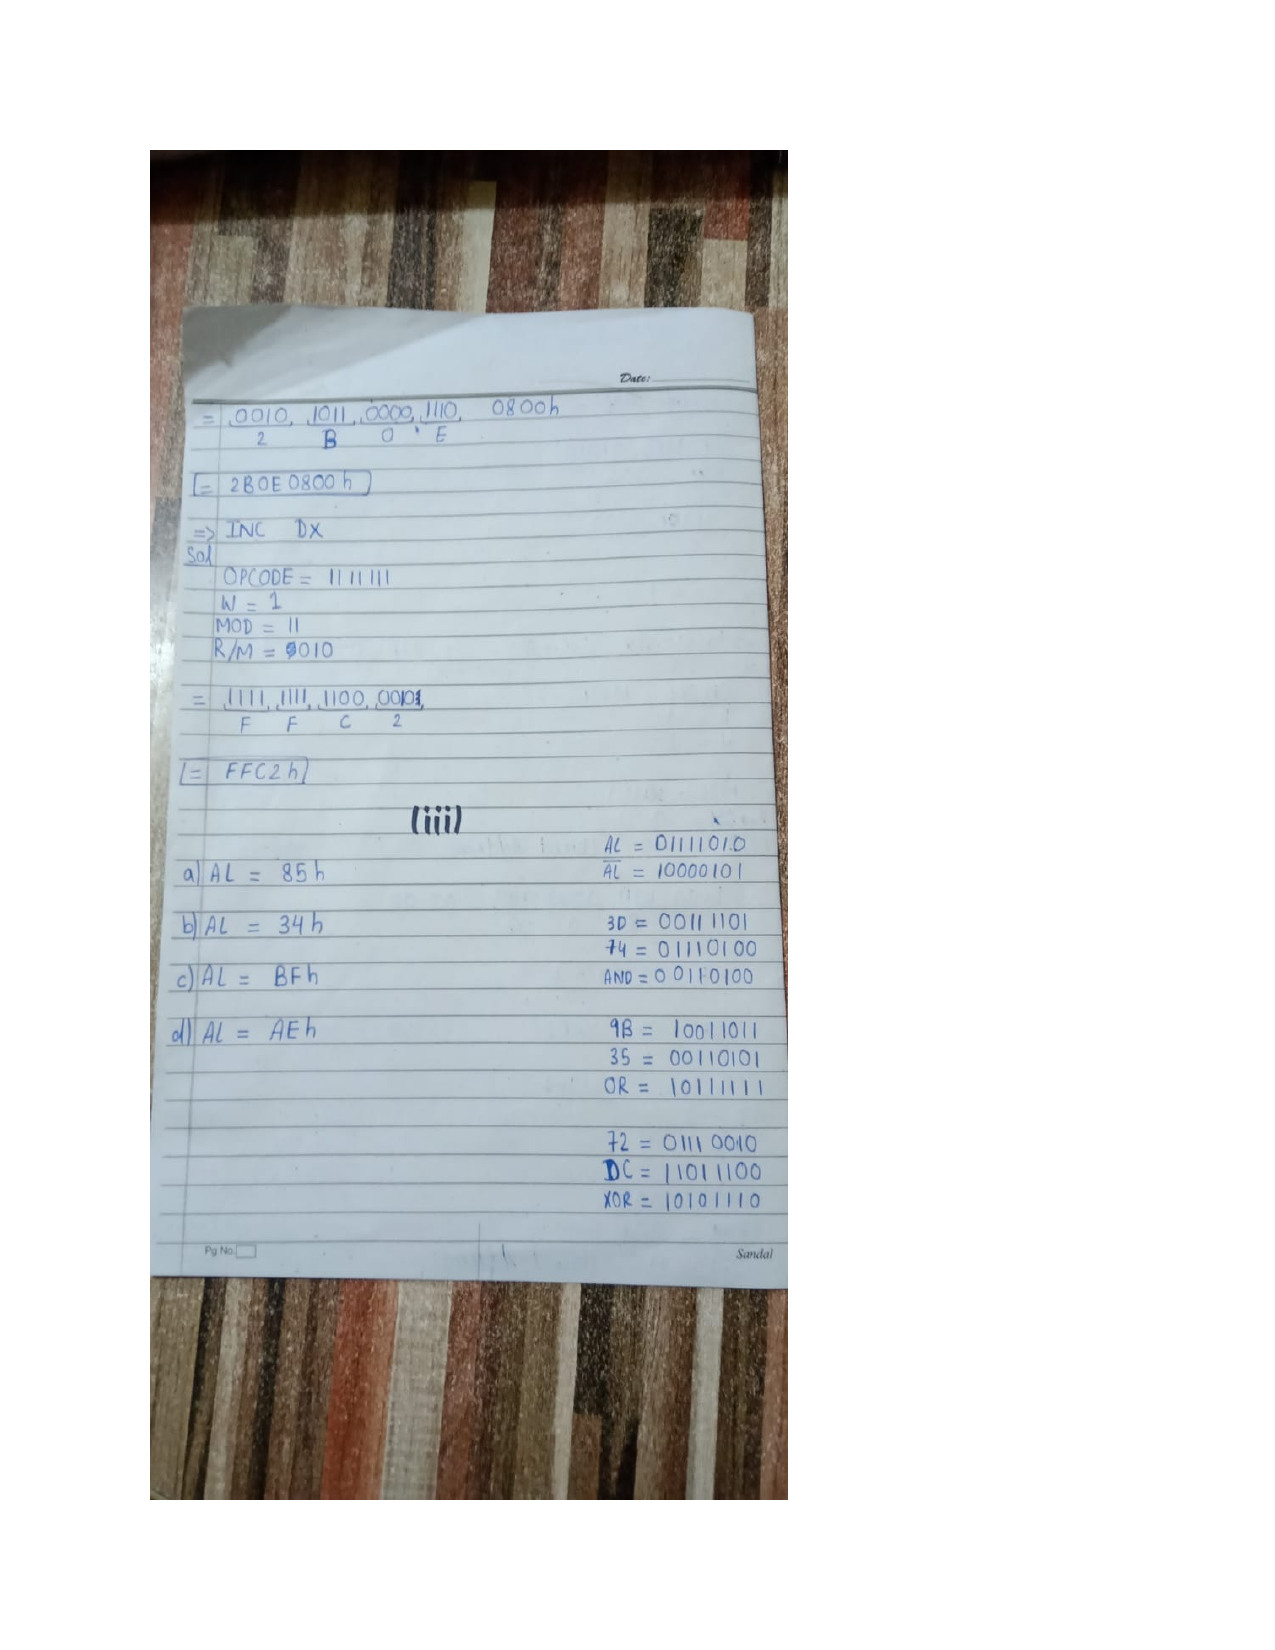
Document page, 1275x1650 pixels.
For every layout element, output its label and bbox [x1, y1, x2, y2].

picture [150, 150, 788, 1500]
